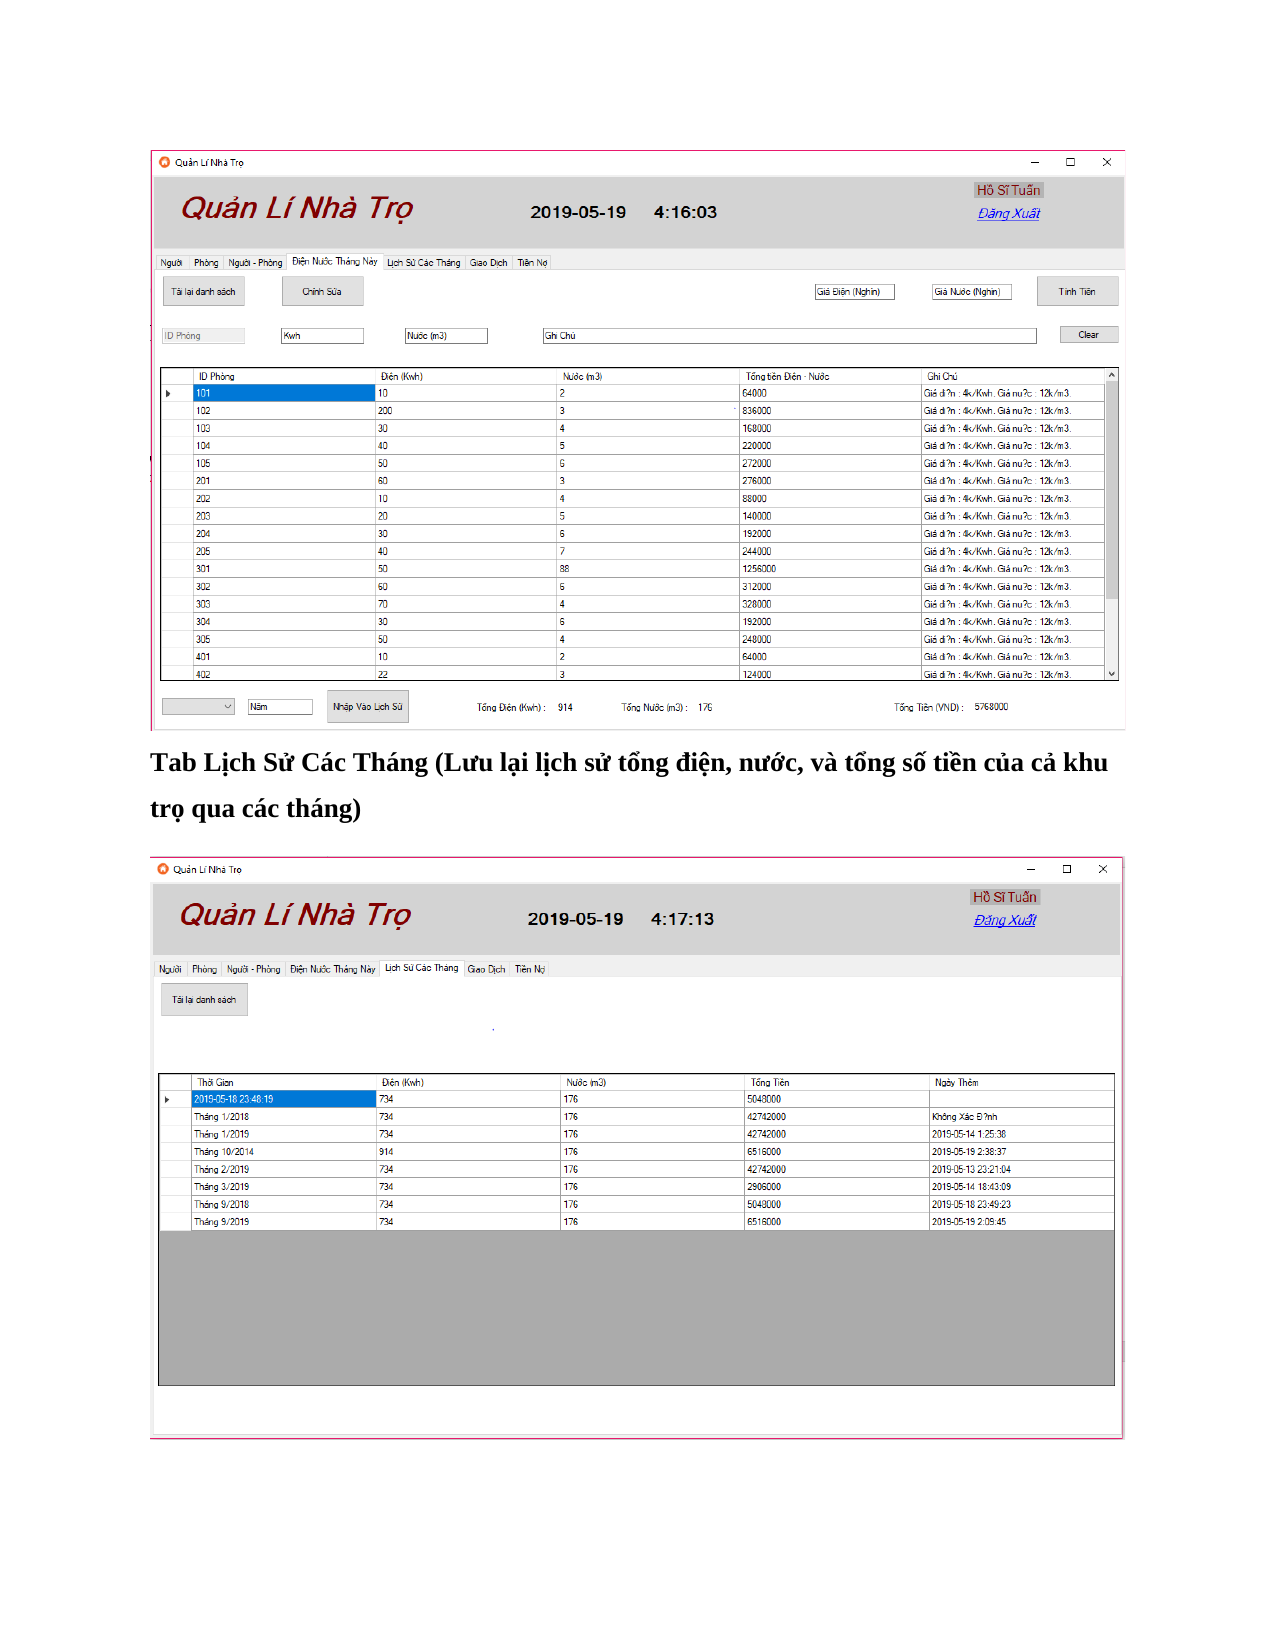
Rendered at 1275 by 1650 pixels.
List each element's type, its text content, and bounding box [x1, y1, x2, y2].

picture [150, 150, 1125, 731]
text Tab Lịch Sử Các Tháng (Lưu lại lịch sử tổng điện, nước, và tổng số tiền của cả khu trọ qua các tháng) [150, 731, 1125, 824]
picture [150, 856, 1125, 1440]
